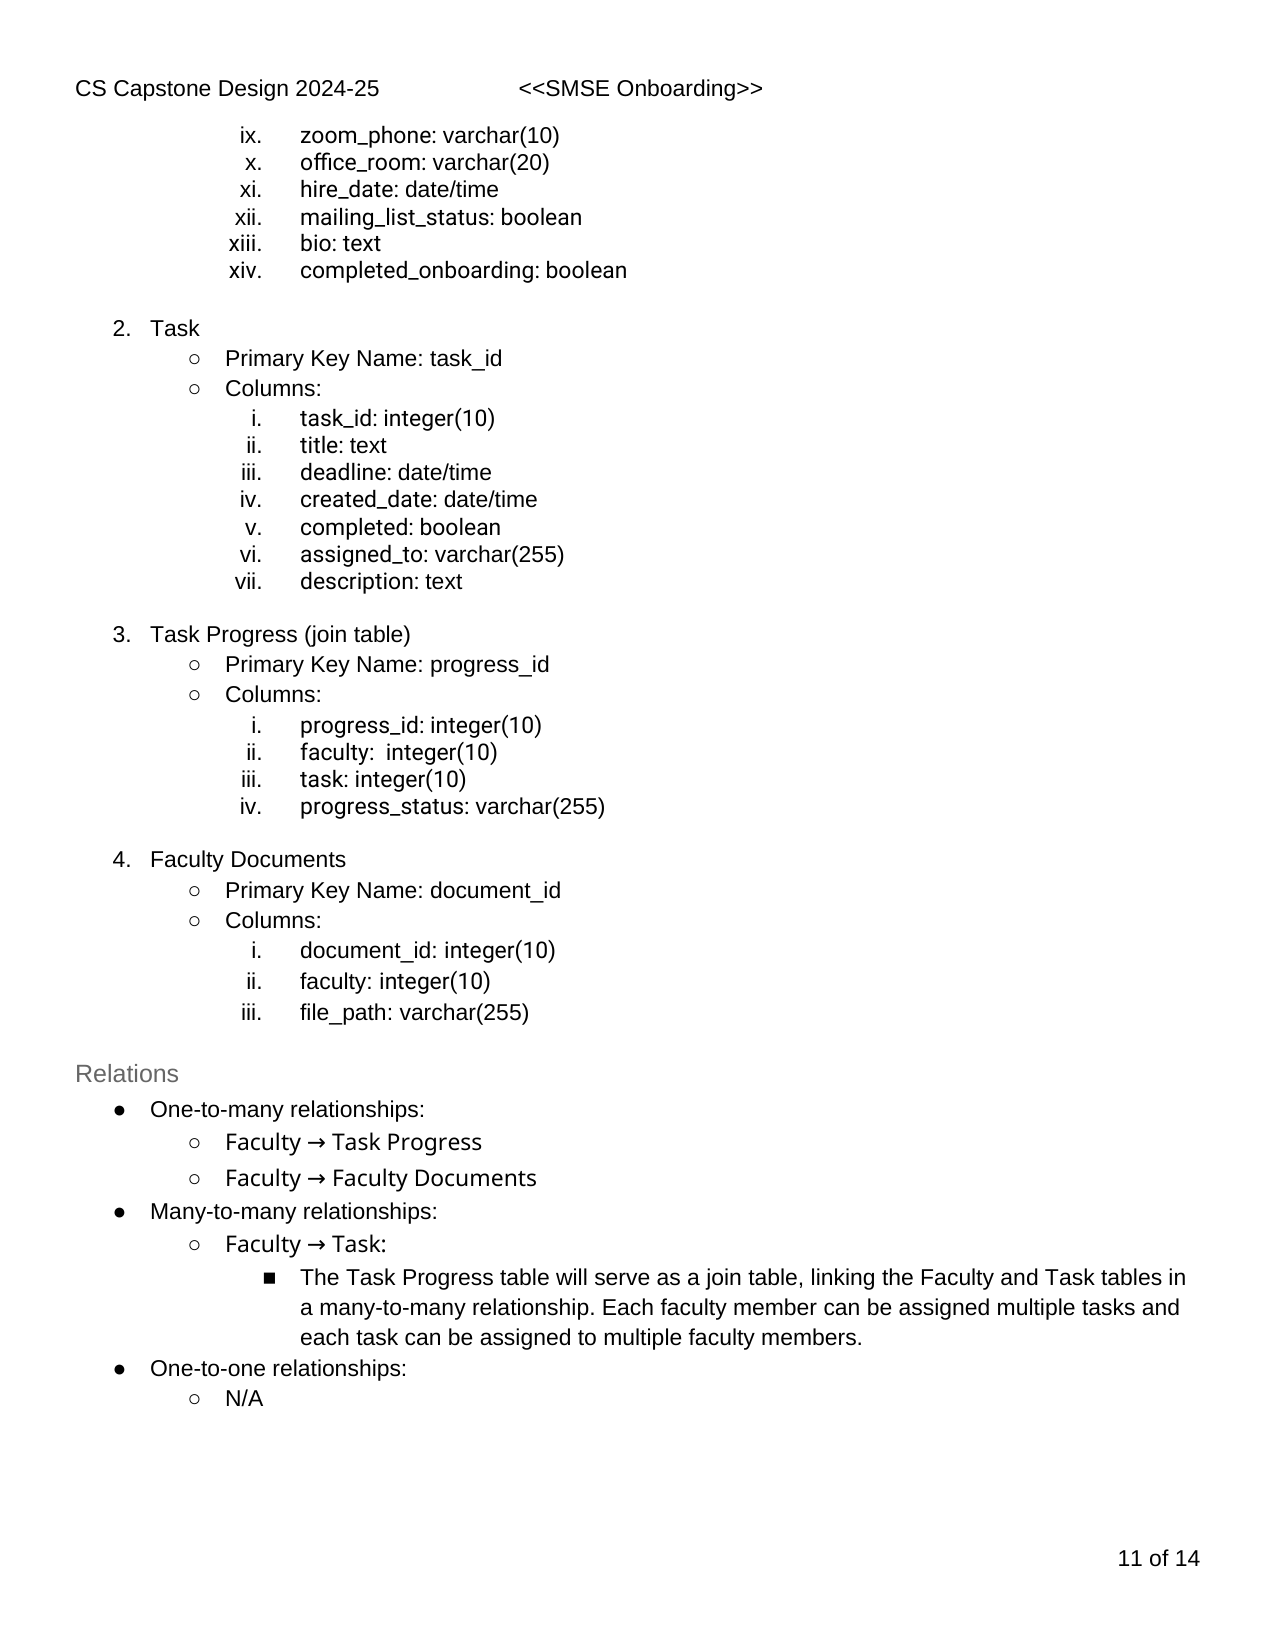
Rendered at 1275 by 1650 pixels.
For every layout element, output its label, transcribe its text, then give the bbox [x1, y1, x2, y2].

list created_date: date/time [262, 486, 1200, 513]
list Task Progress (join table) [112, 621, 1200, 647]
list title: text [262, 432, 1200, 459]
list Task [112, 314, 1200, 341]
list faculty: integer(10) [262, 968, 1200, 995]
list task_id: integer(10) [262, 405, 1200, 432]
subtitle Relations [75, 1059, 1200, 1087]
list Faculty → Task: [187, 1228, 1200, 1259]
list Faculty → Task Progress [187, 1126, 1200, 1157]
list deadline: date/time [262, 459, 1200, 486]
list bio: text [262, 231, 1200, 257]
list Faculty → Faculty Documents [187, 1162, 1200, 1193]
list mailing_list_status: boolean [262, 203, 1200, 231]
list task: integer(10) [262, 766, 1200, 793]
list faculty: integer(10) [262, 739, 1200, 766]
list Faculty Documents [112, 846, 1200, 873]
list One-to-many relationships: [112, 1096, 1200, 1122]
list One-to-one relationships: [112, 1354, 1200, 1381]
list completed: boolean [262, 513, 1200, 541]
list office_room: varchar(20) [262, 149, 1200, 176]
list Primary Key Name: document_id [187, 877, 1200, 903]
list N/A [187, 1385, 1200, 1411]
list hire_date: date/time [262, 176, 1200, 203]
list file_path: varchar(255) [262, 999, 1200, 1026]
list description: text [262, 568, 1200, 595]
list Primary Key Name: progress_id [187, 651, 1200, 678]
list Columns: [187, 375, 1200, 401]
list progress_id: integer(10) [262, 712, 1200, 739]
list Columns: [187, 907, 1200, 933]
list assigned_to: varchar(255) [262, 541, 1200, 568]
list The Task Progress table will serve as a join table, linking the Faculty and Task tables in a many-to-many relationship. Each faculty member can be assigned multiple tasks and each task can be assigned to multiple faculty members. [262, 1264, 1200, 1351]
list zoom_phone: varchar(10) [262, 122, 1200, 149]
list Columns: [187, 681, 1200, 708]
list Primary Key Name: task_id [187, 345, 1200, 371]
list completed_onboarding: boolean [262, 257, 1200, 284]
list progress_status: varchar(255) [262, 793, 1200, 820]
list Many-to-many relationships: [112, 1198, 1200, 1224]
list document_id: integer(10) [262, 937, 1200, 964]
